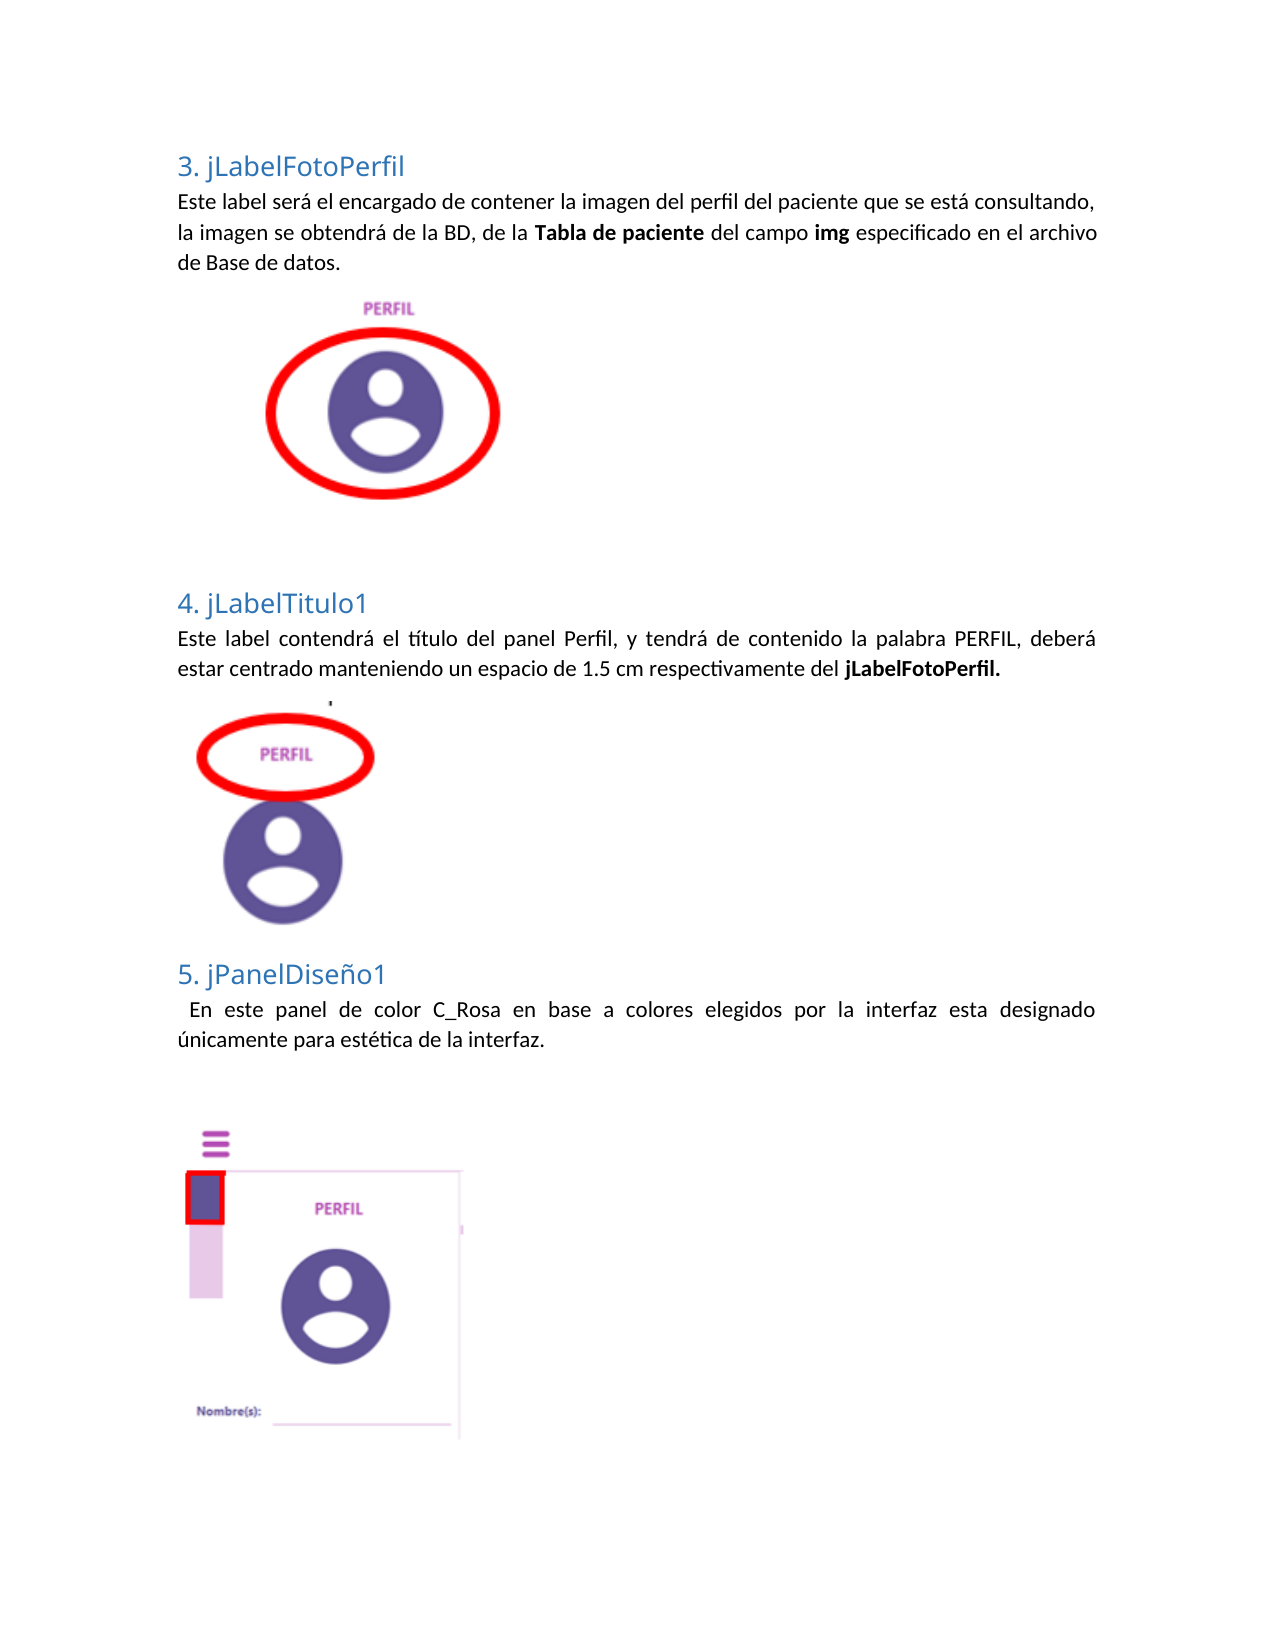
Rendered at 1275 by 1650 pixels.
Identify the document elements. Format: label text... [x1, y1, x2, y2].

text Este label contendrá el título del panel Perfil, y tendrá de contenido la palabra PERFIL, deberá estar centrado manteniendo un espacio de 1.5 cm respectivamente del jLabelFotoPerfil. [177, 624, 1098, 682]
text Este label será el encargado de contener la imagen del perfil del paciente que se está consultando, la imagen se obtendrá de la BD, de la Tabla de paciente del campo img especificado en el archivo de Base de datos. [177, 187, 1098, 276]
picture [177, 701, 388, 937]
picture [177, 1119, 507, 1449]
subtitle 4. jLabelTitulo1 [177, 584, 1098, 621]
subtitle 3. jLabelFotoPerfil [177, 148, 1098, 184]
picture [251, 294, 515, 519]
subtitle 5. jPanelDiseño1 [177, 955, 1098, 992]
text En este panel de color C_Rosa en base a colores elegidos por la interfaz esta designado únicamente para estética de la interfaz. [177, 995, 1098, 1053]
